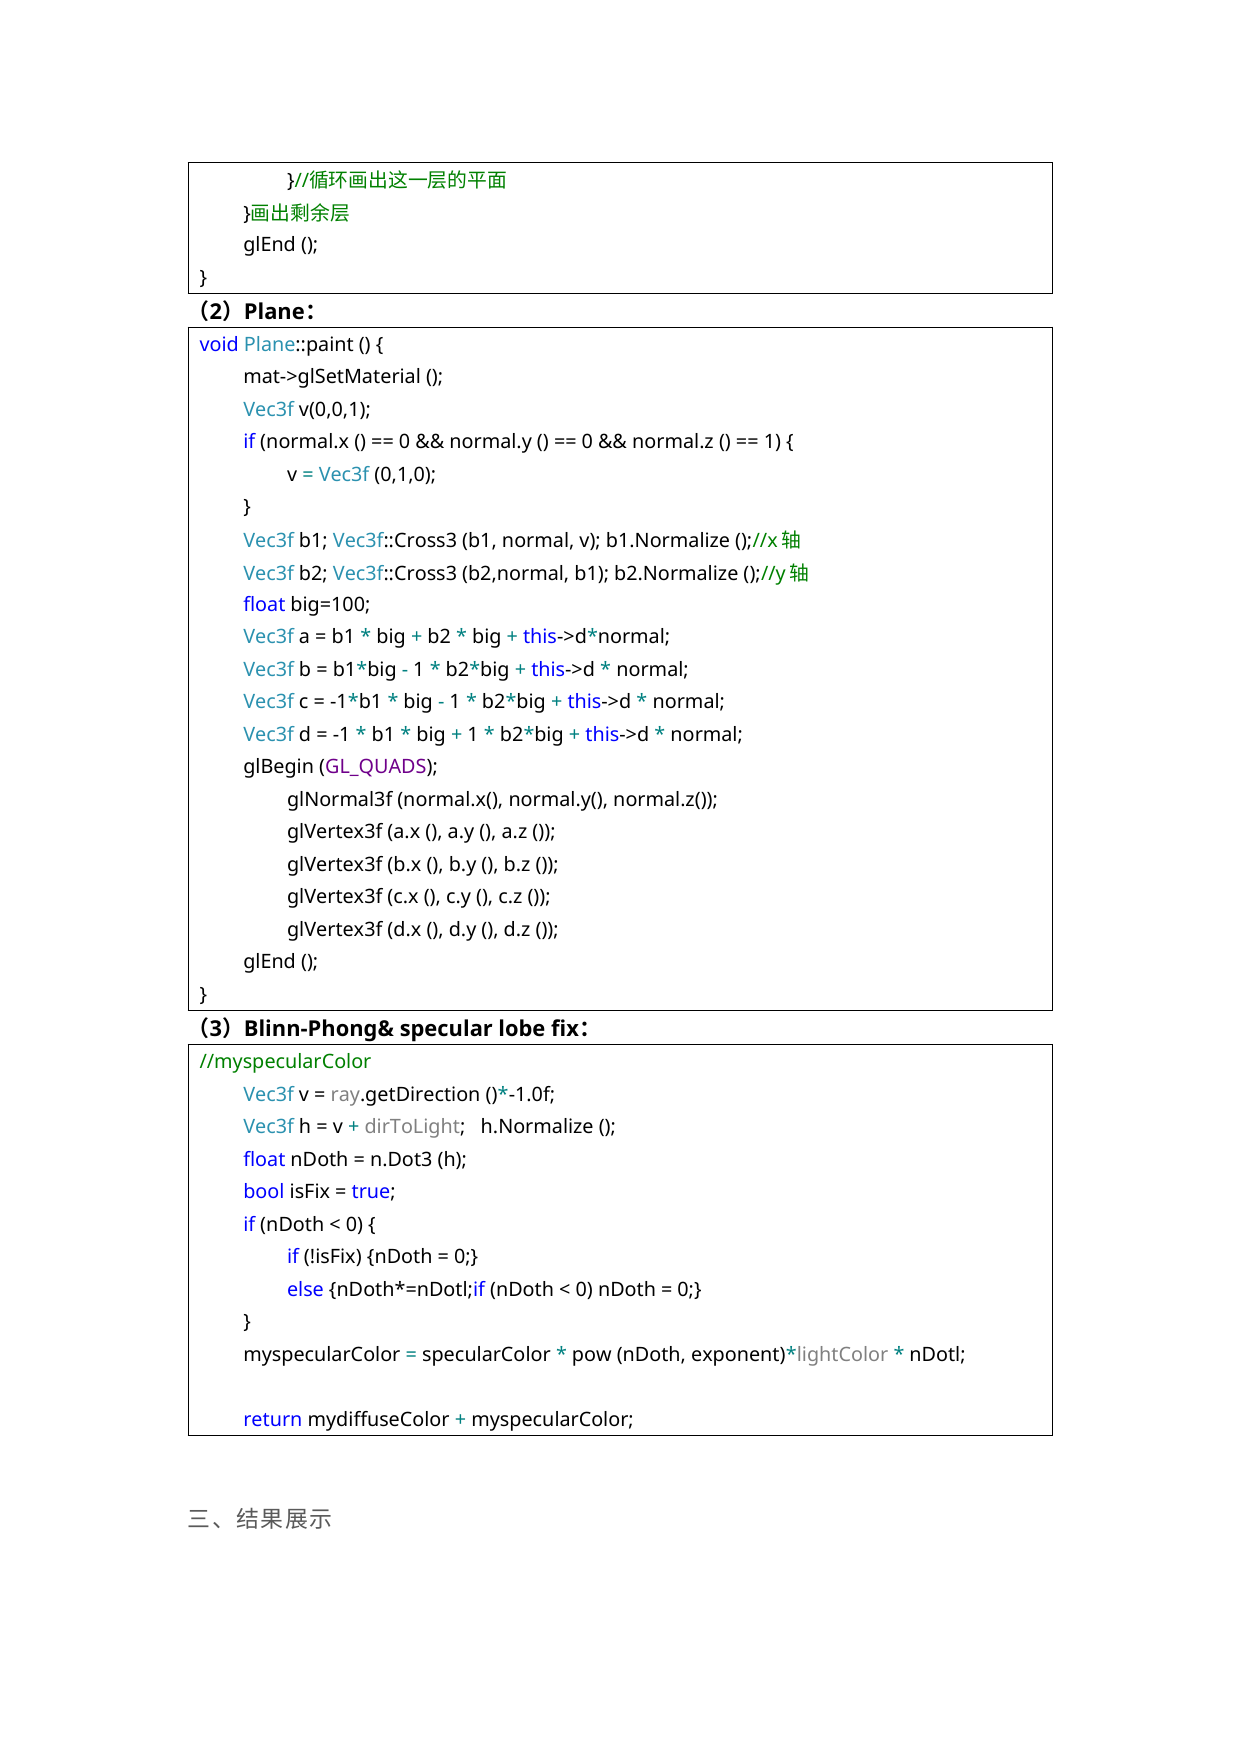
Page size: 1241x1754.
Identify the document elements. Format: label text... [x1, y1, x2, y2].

table_header //myspecularColor Vec3f v = ray.getDirection ()*-1.0f; Vec3f h = v + dirToLight; h.Normalize (); float nDoth = n.Dot3 (h); bool isFix = true; if (nDoth < 0) { if (!isFix) { nDoth = 0;} else {nDoth*=nDotl;if (nDoth < 0) nDoth = 0;} } myspecularColor = specularColor * pow (nDoth, exponent)*lightColor * nDotl; return mydiffuseColor + myspecularColor; [189, 1045, 1052, 1435]
text （3）Blinn-Phong& specular lobe fix： [187, 1011, 1053, 1044]
text （2）Plane： [187, 294, 1053, 327]
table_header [189, 163, 1052, 293]
table_header void Plane::paint () { mat->glSetMaterial (); Vec3f v(0,0,1); if (normal.x () == 0 && normal.y () == 0 && normal.z () == 1) { v = Vec3f (0,1,0); } Vec3f b1; Vec3f::Cross3 (b1, normal, v); b1.Normalize ();//x轴 Vec3f b2; Vec3f::Cross3 (b2,normal, b1); b2.Normalize ();//y轴 float big=100; Vec3f a = b1 * big + b2 * big + this->d*normal; Vec3f b = b1*big - 1 * b2*big + this->d * normal; Vec3f c = -1*b1 * big - 1 * b2*big + this->d * normal; Vec3f d = -1 * b1 * big + 1 * b2*big + this->d * normal; glBegin (GL_QUADS); glNormal3f (normal.x(), normal.y(), normal.z()); glVertex3f (a.x (), a.y (), a.z ()); glVertex3f (b.x (), b.y (), b.z ()); glVertex3f (c.x (), c.y (), c.z ()); glVertex3f (d.x (), d.y (), d.z ()); glEnd (); } [189, 328, 1052, 1010]
subtitle 三、结果展示 [187, 1485, 1053, 1550]
